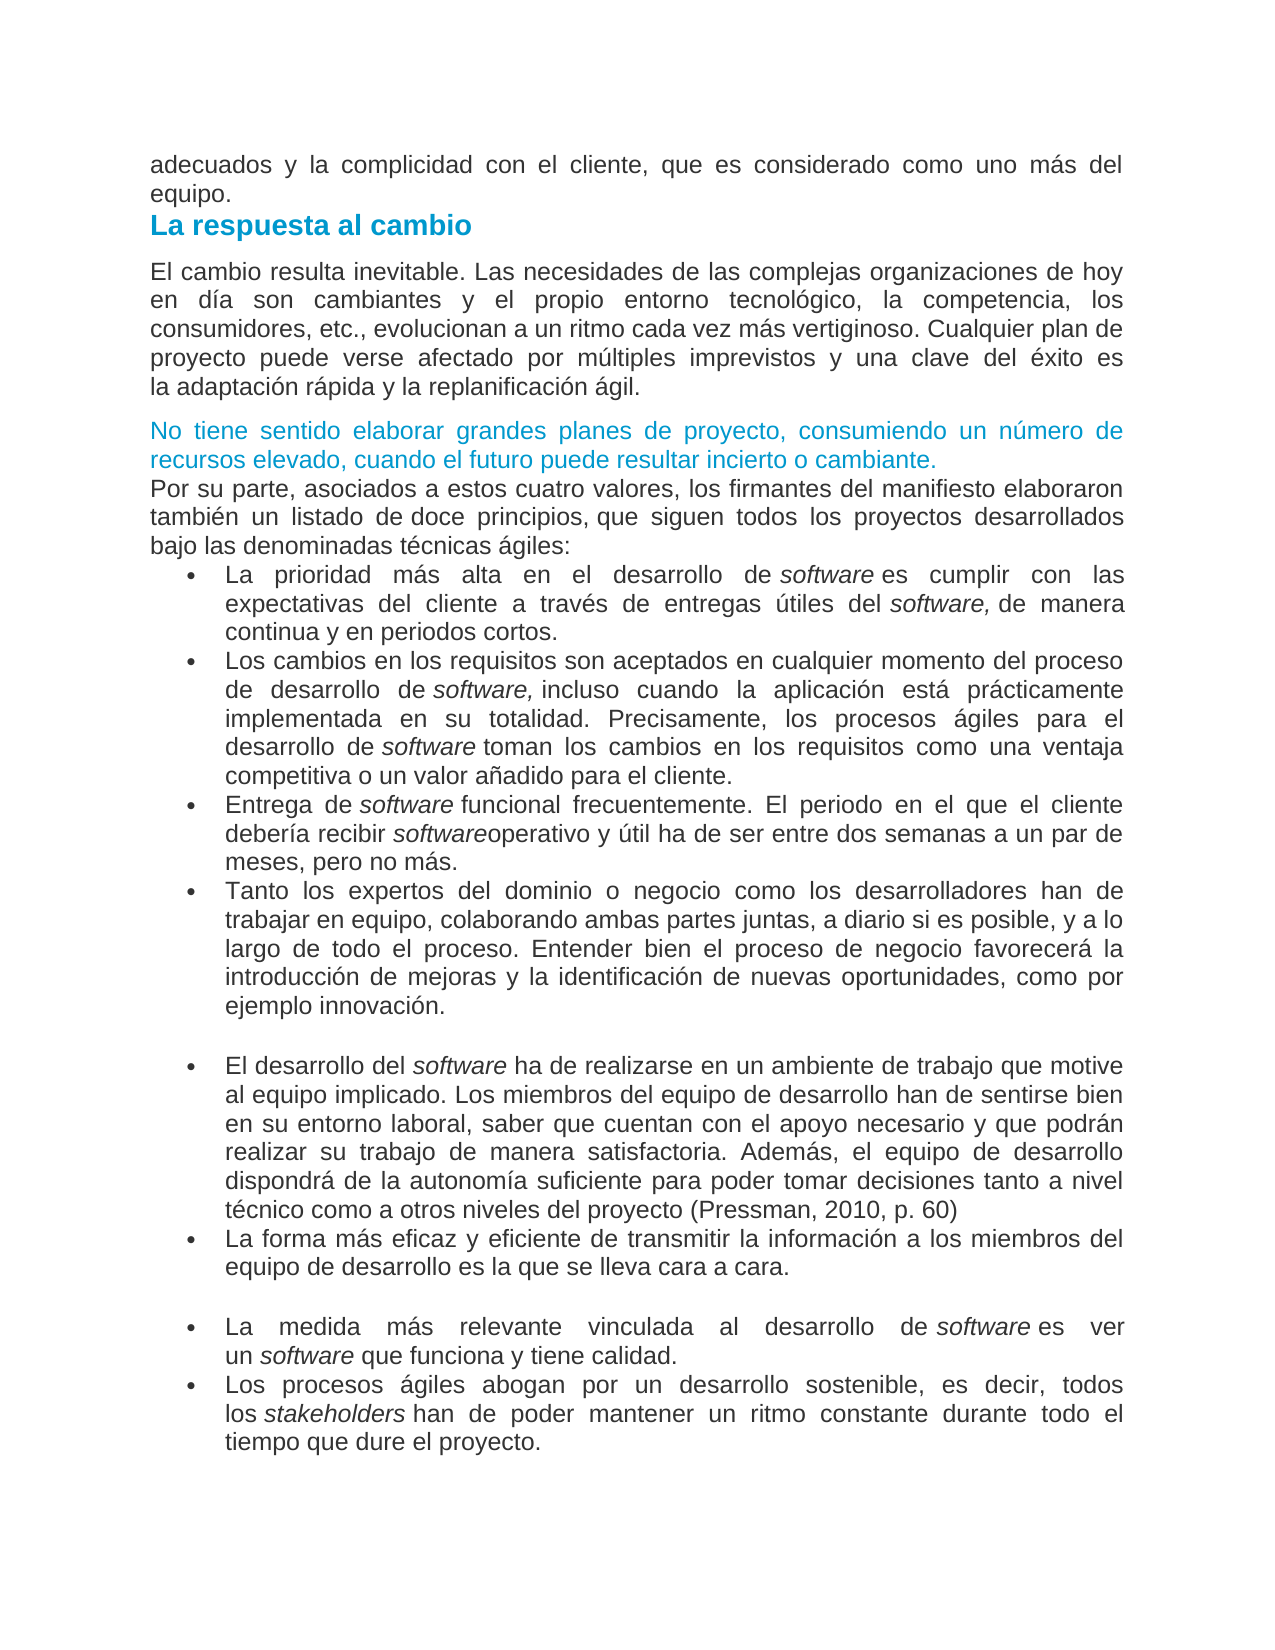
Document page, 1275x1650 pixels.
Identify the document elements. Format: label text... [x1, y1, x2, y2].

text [150, 150, 1125, 207]
list La forma más eficaz y eficiente de transmitir la información a los miembros del equipo de desarrollo es la que se lleva cara a cara. [187, 1223, 1125, 1281]
subtitle La respuesta al cambio [150, 207, 1125, 241]
list El desarrollo del software ha de realizarse en un ambiente de trabajo que motive al equipo implicado. Los miembros del equipo de desarrollo han de sentirse bien en su entorno laboral, saber que cuentan con el apoyo necesario y que podrán realizar su trabajo de manera satisfactoria. Además, el equipo de desarrollo dispondrá de la autonomía suficiente para poder tomar decisiones tanto a nivel técnico como a otros niveles del proyecto (Pressman, 2010, p. 60) [187, 1051, 1125, 1223]
list La medida más relevante vinculada al desarrollo de software es ver un software que funciona y tiene calidad. [187, 1312, 1125, 1370]
list Los procesos ágiles abogan por un desarrollo sostenible, es decir, todos los stakeholders han de poder mantener un ritmo constante durante todo el tiempo que dure el proyecto. [187, 1370, 1125, 1456]
list Los cambios en los requisitos son aceptados en cualquier momento del proceso de desarrollo de software, incluso cuando la aplicación está prácticamente implementada en su totalidad. Precisamente, los procesos ágiles para el desarrollo de software toman los cambios en los requisitos como una ventaja competitiva o un valor añadido para el cliente. [187, 646, 1125, 790]
list La prioridad más alta en el desarrollo de software es cumplir con las expectativas del cliente a través de entregas útiles del software, de manera continua y en periodos cortos. [187, 560, 1125, 646]
text El cambio resulta inevitable. Las necesidades de las complejas organizaciones de hoy en día son cambiantes y el propio entorno tecnológico, la competencia, los consumidores, etc., evolucionan a un ritmo cada vez más vertiginoso. Cualquier plan de proyecto puede verse afectado por múltiples imprevistos y una clave del éxito es la adaptación rápida y la replanificación ágil. [150, 257, 1125, 400]
list Entrega de software funcional frecuentemente. El periodo en el que el cliente debería recibir softwareoperativo y útil ha de ser entre dos semanas a un par de meses, pero no más. [187, 790, 1125, 876]
text No tiene sentido elaborar grandes planes de proyecto, consumiendo un número de recursos elevado, cuando el futuro puede resultar incierto o cambiante. [150, 416, 1125, 473]
list Tanto los expertos del dominio o negocio como los desarrolladores han de trabajar en equipo, colaborando ambas partes juntas, a diario si es posible, y a lo largo de todo el proceso. Entender bien el proceso de negocio favorecerá la introducción de mejoras y la identificación de nuevas oportunidades, como por ejemplo innovación. [187, 876, 1125, 1020]
text Por su parte, asociados a estos cuatro valores, los firmantes del manifiesto elaboraron también un listado de doce principios, que siguen todos los proyectos desarrollados bajo las denominadas técnicas ágiles: [150, 473, 1125, 560]
